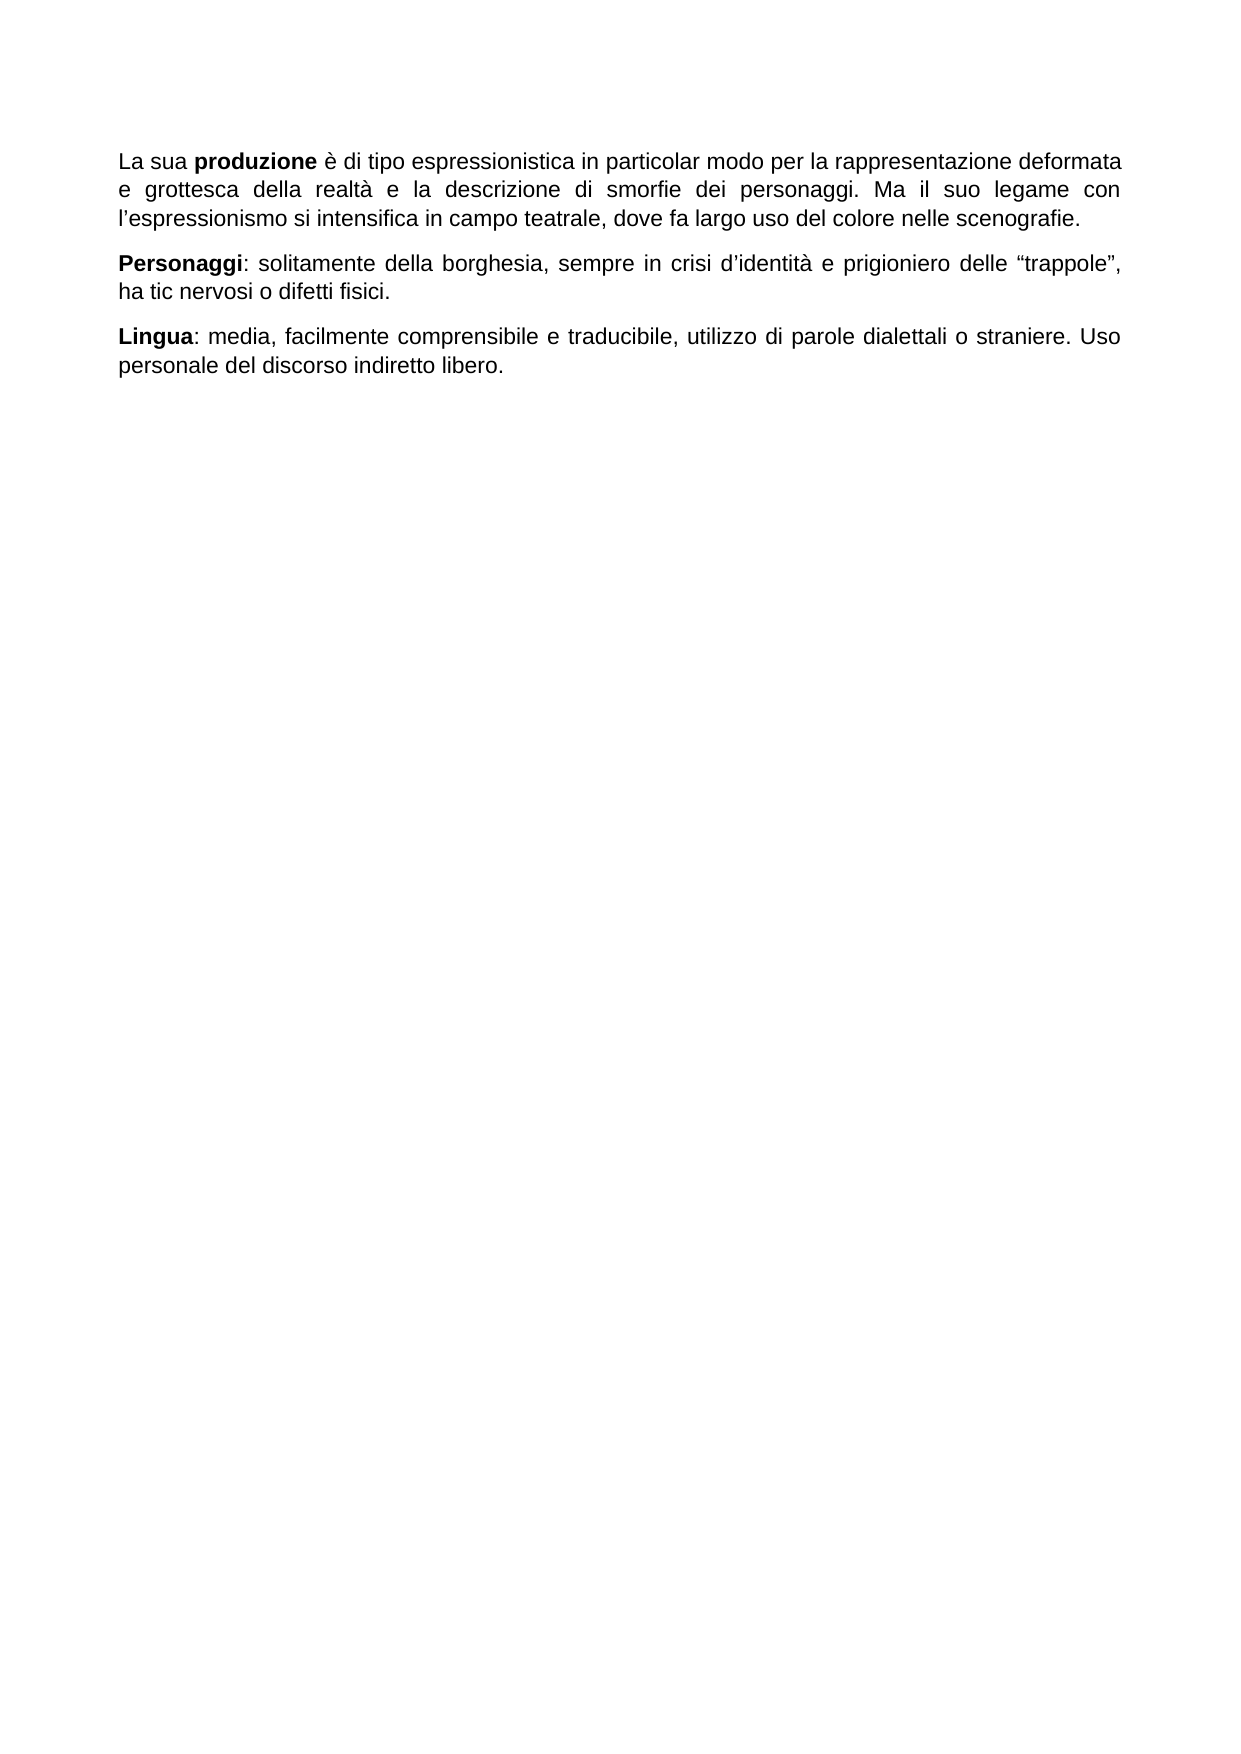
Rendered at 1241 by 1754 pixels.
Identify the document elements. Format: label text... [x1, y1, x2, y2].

text La sua produzione è di tipo espressionistica in particolar modo per la rappresentazione deformata e grottesca della realtà e la descrizione di smorfie dei personaggi. Ma il suo legame con l’espressionismo si intensifica in campo teatrale, dove fa largo uso del colore nelle scenografie. [118, 148, 1122, 231]
text Personaggi: solitamente della borghesia, sempre in crisi d’identità e prigioniero delle “trappole”, ha tic nervosi o difetti fisici. [118, 249, 1122, 304]
text Lingua: media, facilmente comprensibile e traducibile, utilizzo di parole dialettali o straniere. Uso personale del discorso indiretto libero. [118, 323, 1122, 378]
